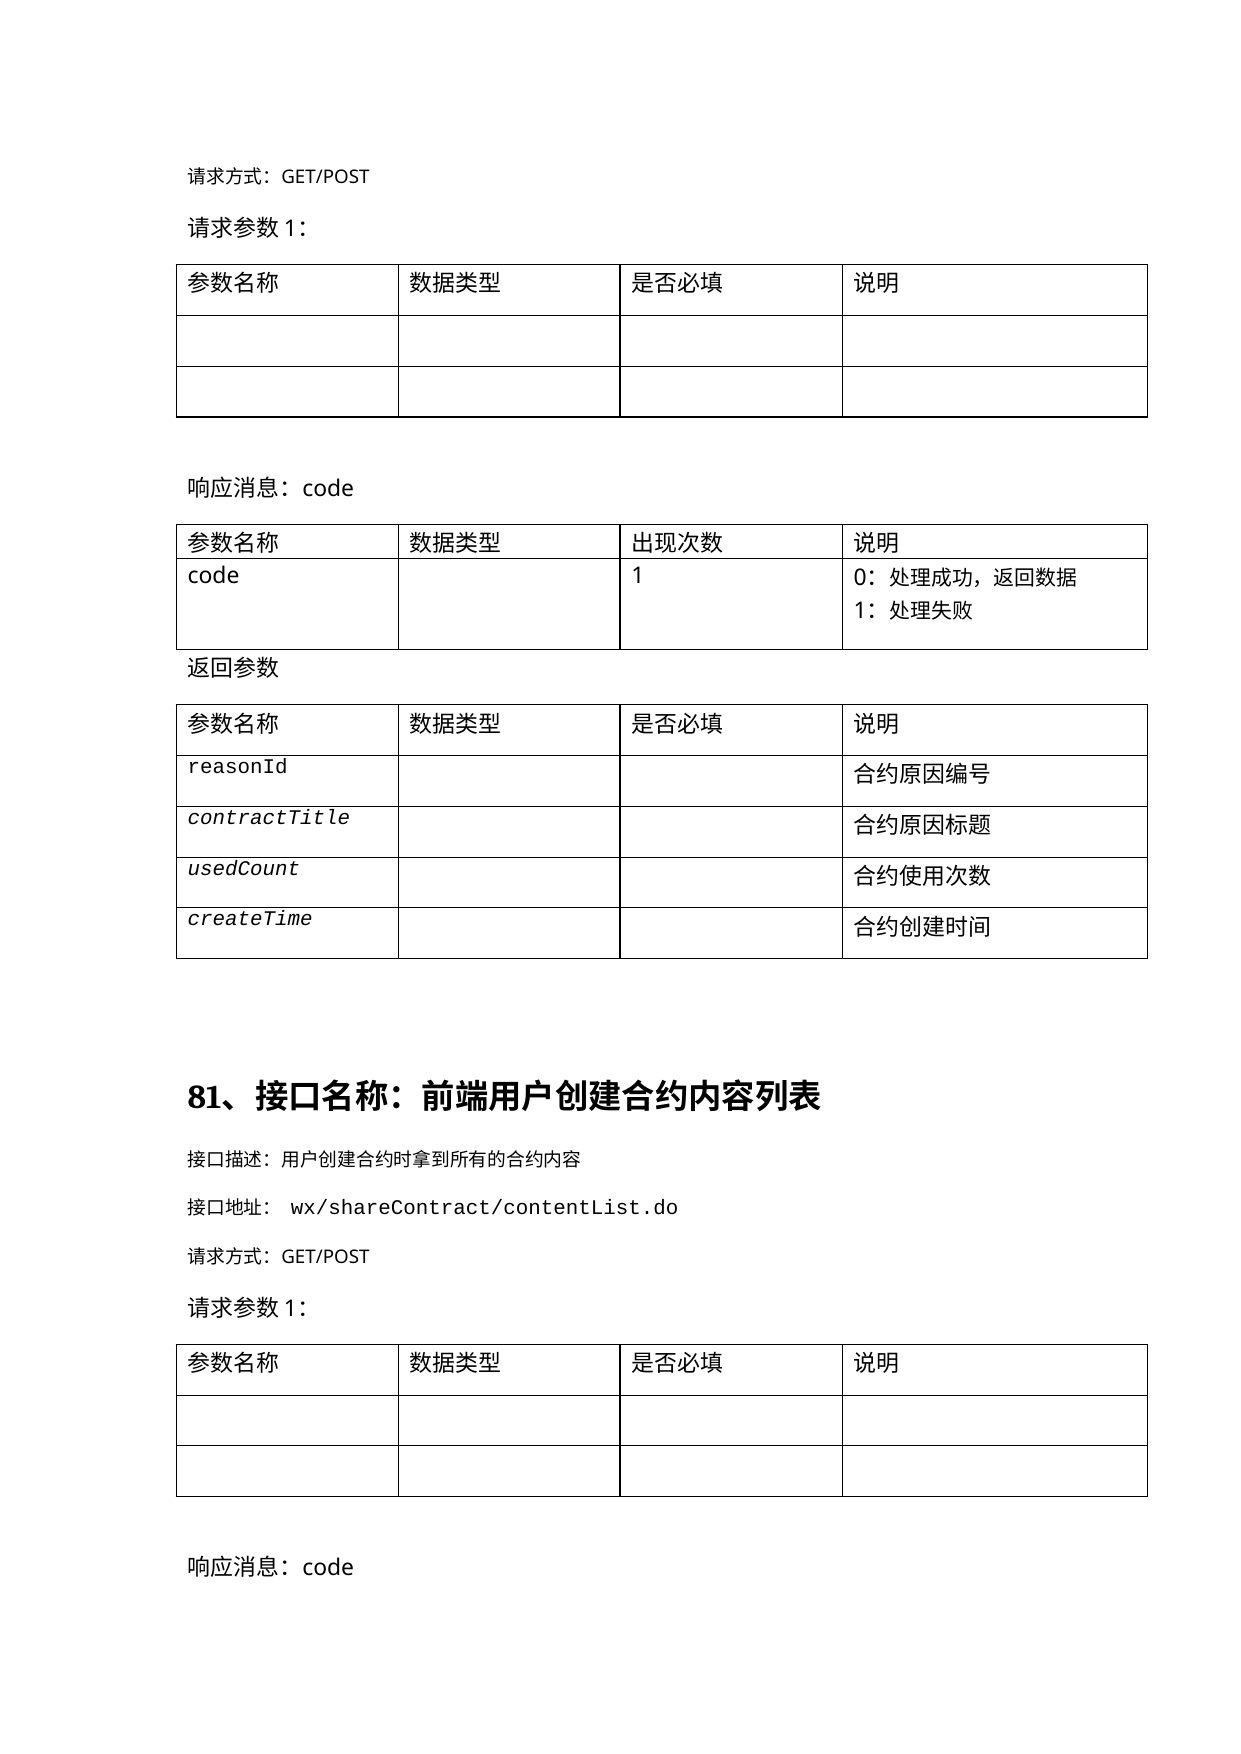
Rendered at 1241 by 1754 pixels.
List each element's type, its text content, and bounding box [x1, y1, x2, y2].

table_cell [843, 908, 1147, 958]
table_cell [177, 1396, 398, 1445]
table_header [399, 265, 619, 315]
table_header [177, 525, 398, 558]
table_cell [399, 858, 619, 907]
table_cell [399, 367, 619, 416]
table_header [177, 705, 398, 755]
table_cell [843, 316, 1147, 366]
text 请求参数1： [187, 210, 1053, 243]
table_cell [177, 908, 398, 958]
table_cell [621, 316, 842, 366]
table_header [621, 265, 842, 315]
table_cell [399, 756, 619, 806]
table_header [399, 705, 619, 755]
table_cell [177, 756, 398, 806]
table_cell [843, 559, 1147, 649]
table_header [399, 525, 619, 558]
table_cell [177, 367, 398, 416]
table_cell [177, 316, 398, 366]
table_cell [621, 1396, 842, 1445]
text 接口描述：用户创建合约时拿到所有的合约内容 [187, 1145, 1053, 1172]
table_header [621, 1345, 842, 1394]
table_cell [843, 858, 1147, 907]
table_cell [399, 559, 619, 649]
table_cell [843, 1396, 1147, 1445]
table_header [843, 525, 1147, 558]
text 请求方式：GET/POST [187, 1242, 1053, 1269]
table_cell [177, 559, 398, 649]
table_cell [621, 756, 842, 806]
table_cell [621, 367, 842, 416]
subtitle 81、接口名称：前端用户创建合约内容列表 [187, 1069, 1053, 1118]
text 响应消息：code [187, 469, 1053, 503]
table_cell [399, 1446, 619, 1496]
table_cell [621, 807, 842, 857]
text 接口地址： wx/shareContract/contentList.do [187, 1193, 1053, 1221]
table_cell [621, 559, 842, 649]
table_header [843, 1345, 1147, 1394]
text 返回参数 [187, 650, 1053, 683]
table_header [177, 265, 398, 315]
text 请求方式：GET/POST [187, 162, 1053, 189]
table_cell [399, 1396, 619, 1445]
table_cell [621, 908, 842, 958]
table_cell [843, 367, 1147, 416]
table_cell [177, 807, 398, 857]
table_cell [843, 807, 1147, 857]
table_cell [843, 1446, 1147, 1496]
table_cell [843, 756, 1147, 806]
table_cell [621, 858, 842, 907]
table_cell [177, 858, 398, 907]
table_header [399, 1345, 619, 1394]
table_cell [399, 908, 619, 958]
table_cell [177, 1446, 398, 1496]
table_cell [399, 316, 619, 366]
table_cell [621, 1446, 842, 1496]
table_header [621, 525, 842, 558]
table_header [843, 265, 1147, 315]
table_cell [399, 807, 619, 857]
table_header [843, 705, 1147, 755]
text 请求参数1： [187, 1290, 1053, 1323]
text 响应消息：code [187, 1549, 1053, 1582]
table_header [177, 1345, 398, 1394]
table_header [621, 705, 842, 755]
